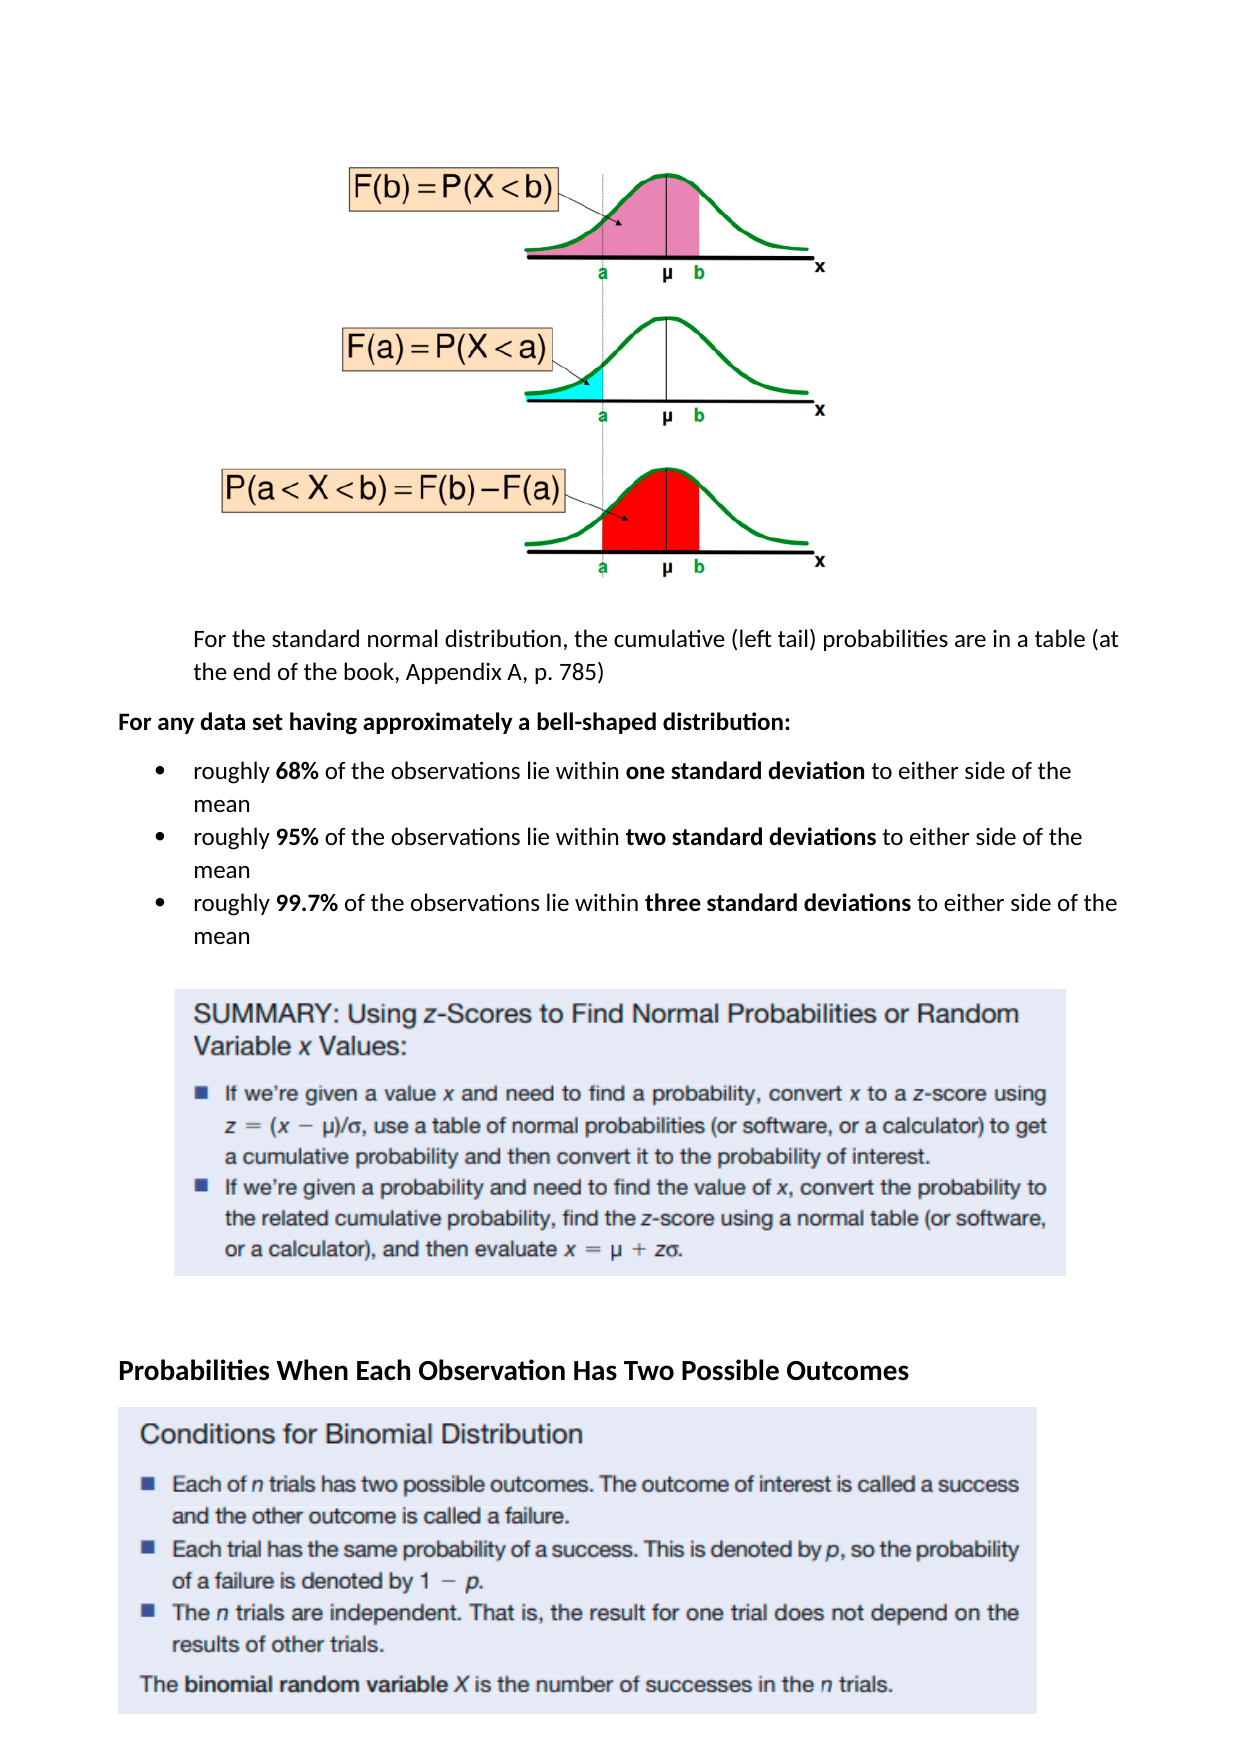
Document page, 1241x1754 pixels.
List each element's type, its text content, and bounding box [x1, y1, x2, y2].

list roughly 68% of the observations lie within one standard deviation to either side of the mean [156, 755, 1122, 819]
text For any data set having approximately a bell-shaped distribution: [118, 706, 1122, 736]
list roughly 99.7% of the observations lie within three standard deviations to either side of the mean [156, 887, 1122, 951]
picture [174, 989, 1066, 1276]
list For the standard normal distribution, the cumulative (left tail) probabilities are in a table (at the end of the book, Appendix A, p. 785) [193, 623, 1122, 687]
picture [193, 147, 846, 589]
list roughly 95% of the observations lie within two standard deviations to either side of the mean [156, 821, 1122, 885]
picture [118, 1407, 1037, 1714]
text Probabilities When Each Observation Has Two Possible Outcomes [118, 1352, 1122, 1388]
